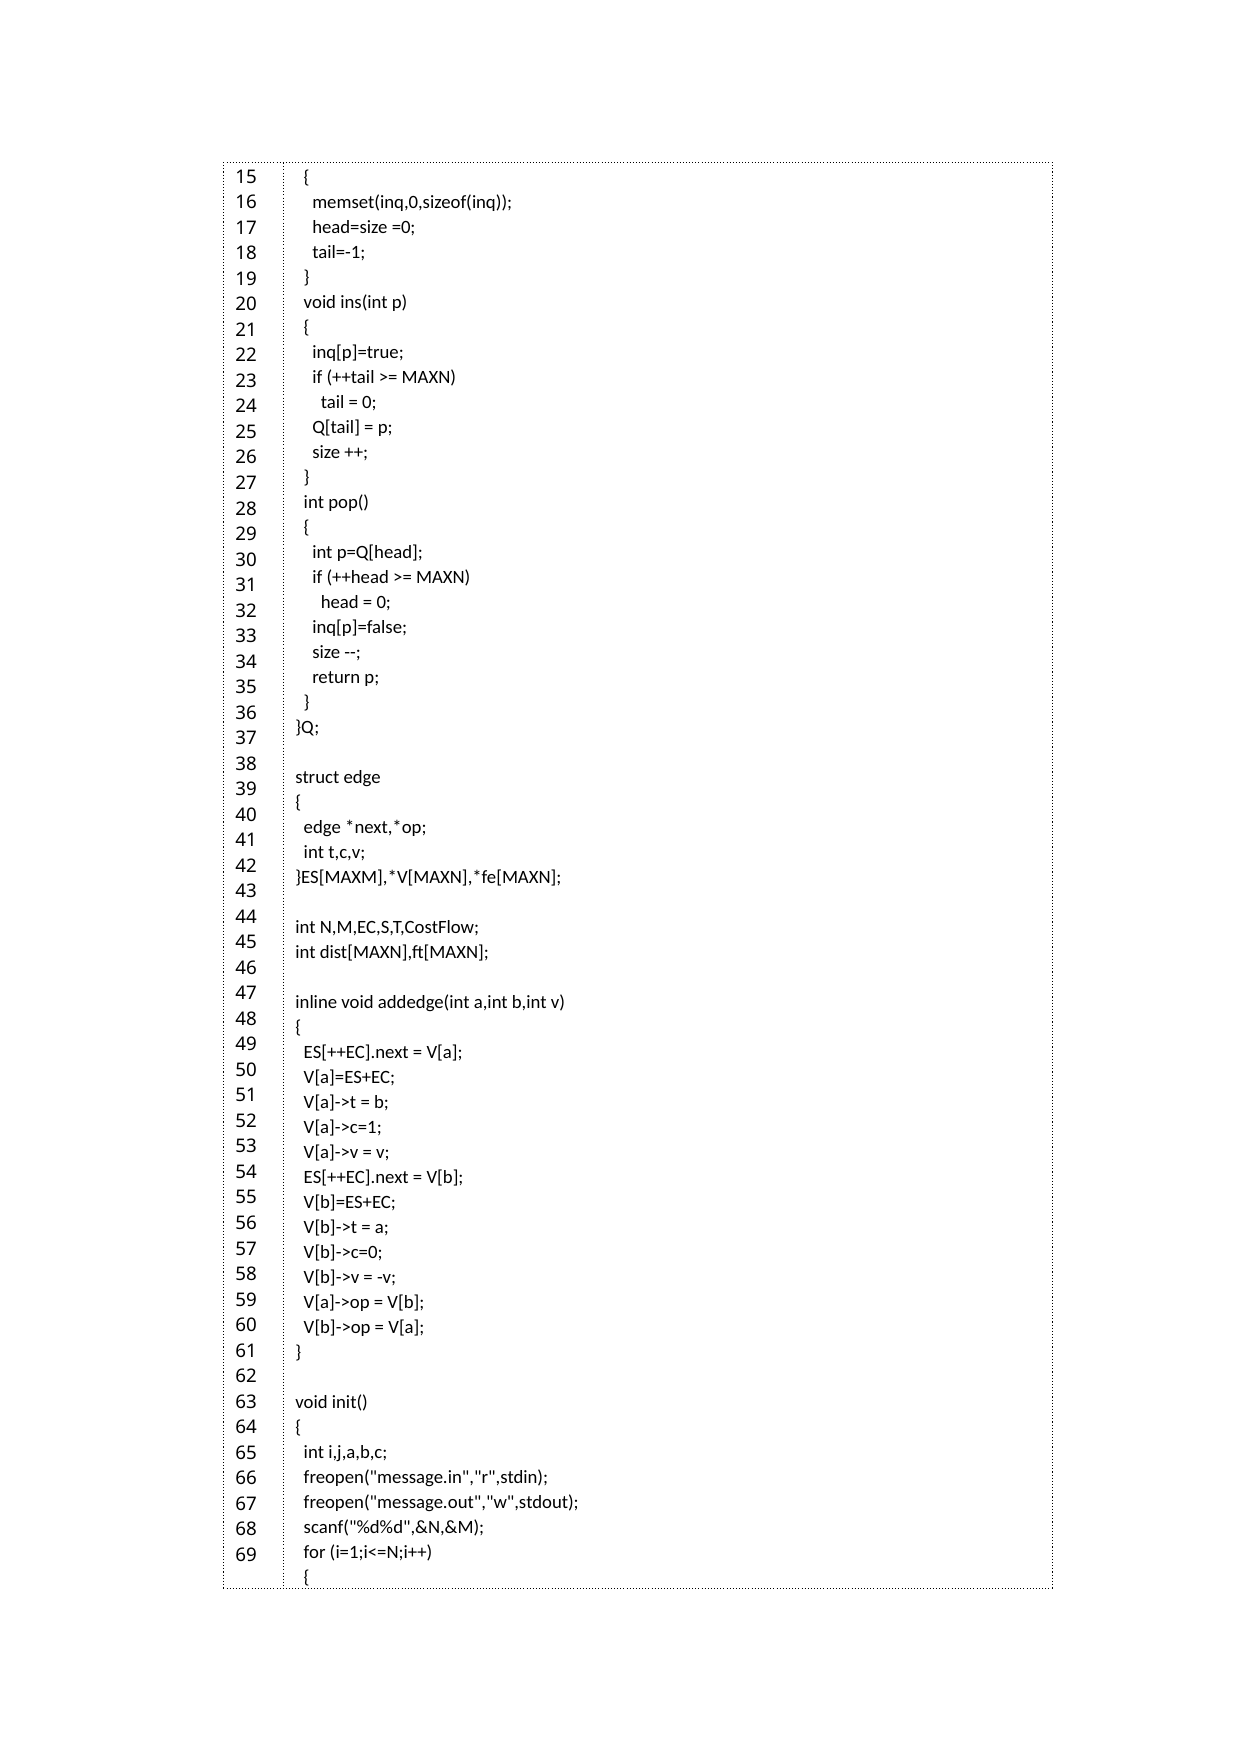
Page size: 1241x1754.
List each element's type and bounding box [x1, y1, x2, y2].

table_header [284, 162, 1053, 1588]
table_header [224, 162, 284, 1588]
